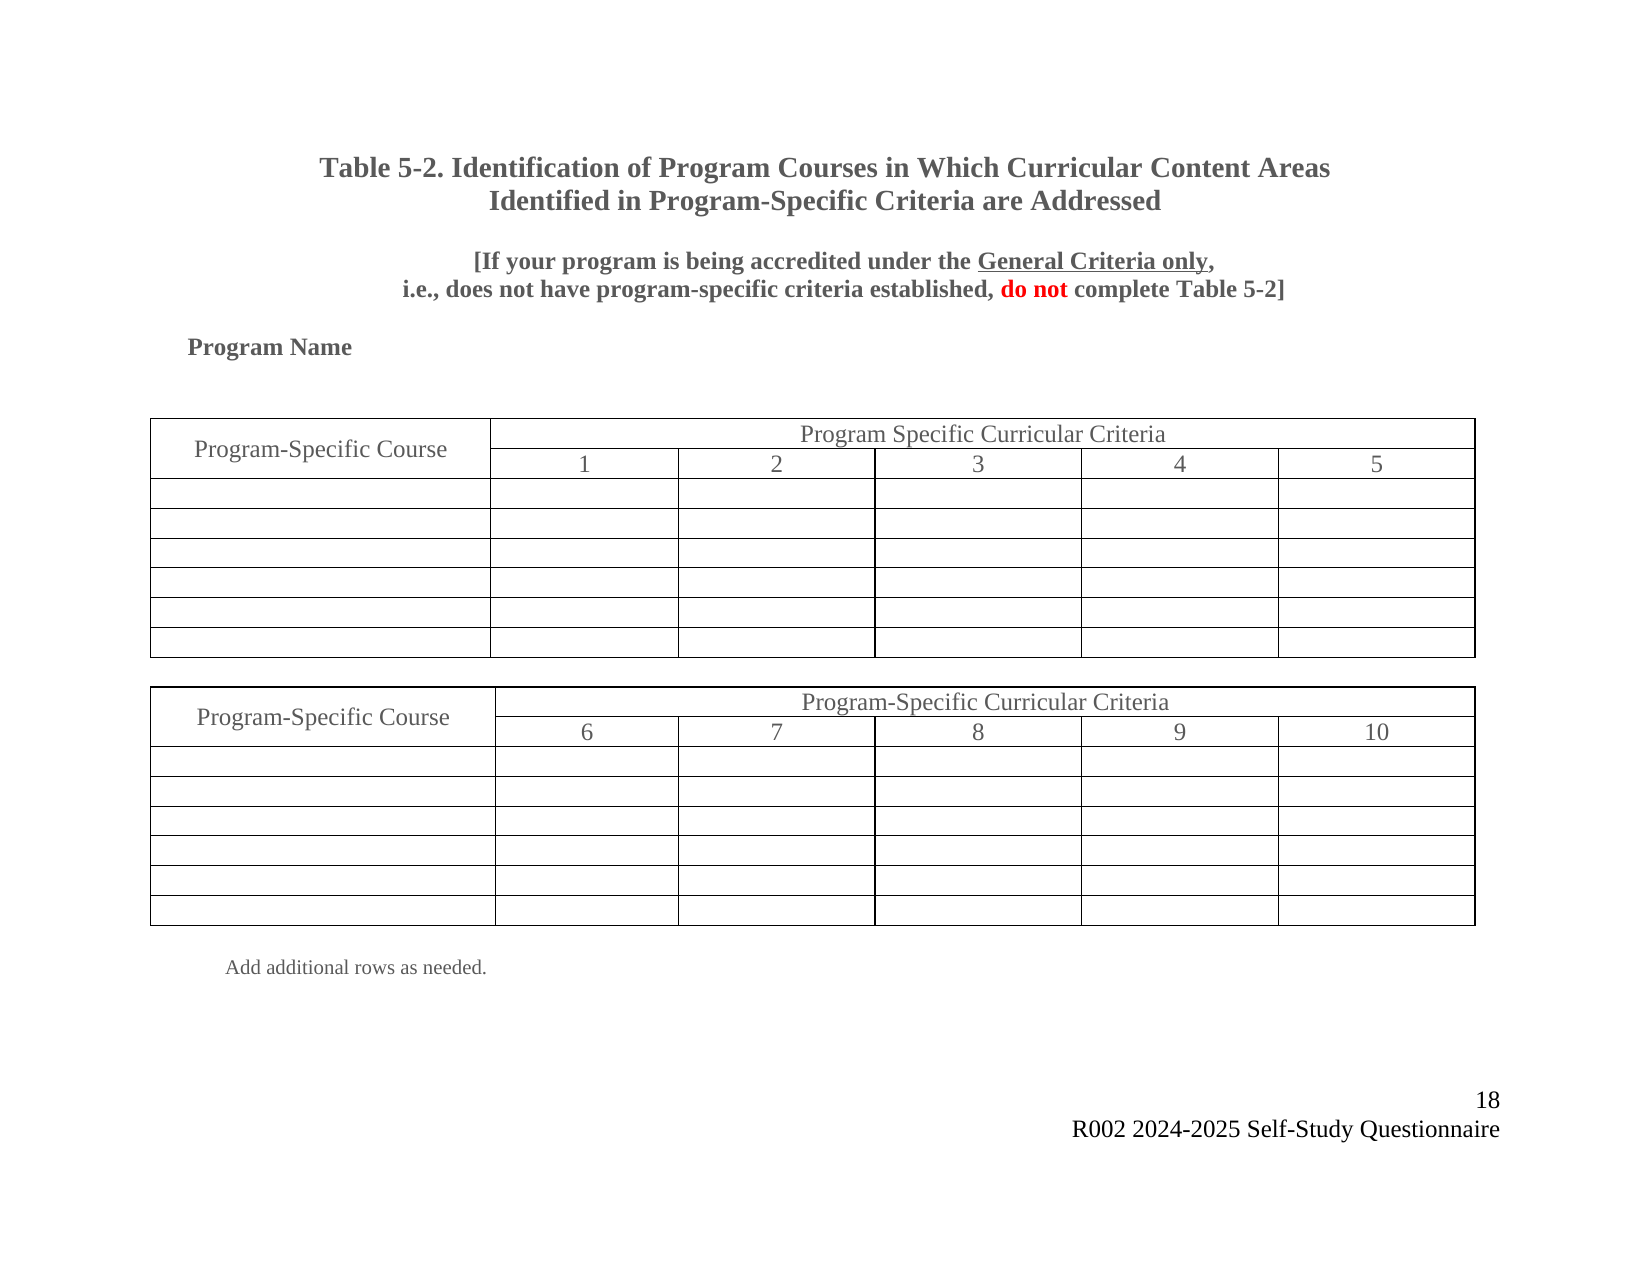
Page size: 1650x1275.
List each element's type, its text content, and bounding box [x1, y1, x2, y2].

table_cell [1082, 568, 1278, 597]
table_cell [876, 747, 1081, 776]
table_cell [151, 539, 490, 567]
table_cell 7 [679, 717, 874, 746]
table_cell [876, 777, 1081, 806]
table_cell [1279, 747, 1474, 776]
table_cell [679, 598, 874, 627]
table_cell [1279, 598, 1474, 627]
table_cell [1082, 807, 1278, 835]
table_header Program Specific Curricular Criteria [491, 419, 1474, 448]
table_cell [151, 807, 495, 835]
table_cell 8 [876, 717, 1081, 746]
table_cell [876, 628, 1081, 657]
table_cell [876, 836, 1081, 865]
table_cell [1279, 836, 1474, 865]
text Identified in Program-Specific Criteria are Addressed [150, 183, 1500, 217]
table_cell [1279, 568, 1474, 597]
table_cell 4 [1082, 449, 1278, 478]
table_cell [151, 509, 490, 537]
table_cell [1082, 777, 1278, 806]
table_cell [679, 866, 874, 895]
table_cell [151, 896, 495, 925]
table_cell [491, 509, 678, 537]
table_cell [1082, 836, 1278, 865]
table_cell [1082, 479, 1278, 508]
table_cell [151, 598, 490, 627]
table_cell [1082, 539, 1278, 567]
table_cell [679, 539, 874, 567]
table_cell [679, 807, 874, 835]
table_cell [496, 866, 678, 895]
table_cell [679, 628, 874, 657]
table_cell [491, 479, 678, 508]
text Table 5-2. Identification of Program Courses in Which Curricular Content Areas [150, 150, 1500, 183]
table_cell [491, 598, 678, 627]
table_cell [1279, 866, 1474, 895]
table_cell [1082, 896, 1278, 925]
table_cell [151, 628, 490, 657]
text Program Name [187, 332, 1500, 361]
table_cell [496, 777, 678, 806]
text Add additional rows as needed. [150, 954, 1650, 979]
table_cell [1279, 628, 1474, 657]
table_cell [151, 866, 495, 895]
table_cell [679, 896, 874, 925]
table_cell [876, 896, 1081, 925]
text [If your program is being accredited under the General Criteria only, [187, 246, 1500, 274]
table_cell [1082, 747, 1278, 776]
table_cell [876, 509, 1081, 537]
table_cell [1279, 807, 1474, 835]
table_cell [679, 836, 874, 865]
table_cell [496, 836, 678, 865]
table_cell [151, 836, 495, 865]
table_cell [876, 479, 1081, 508]
table_cell [1279, 479, 1474, 508]
table_cell [679, 479, 874, 508]
table_cell [876, 568, 1081, 597]
table_cell [1082, 598, 1278, 627]
table_cell [1279, 539, 1474, 567]
table_cell 1 [491, 449, 678, 478]
table_cell 3 [876, 449, 1081, 478]
table_cell [491, 628, 678, 657]
table_cell [679, 747, 874, 776]
table_cell [491, 539, 678, 567]
table_header Program-Specific Curricular Criteria [496, 688, 1474, 716]
text i.e., does not have program-specific criteria established, do not complete Table 5-2] [187, 274, 1500, 303]
table_cell [1279, 896, 1474, 925]
table_cell [1082, 866, 1278, 895]
table_cell [1082, 628, 1278, 657]
table_cell [679, 777, 874, 806]
table_cell [496, 747, 678, 776]
table_cell [1279, 777, 1474, 806]
table_cell 9 [1082, 717, 1278, 746]
table_header Program-Specific Course [151, 419, 490, 478]
table_cell [876, 866, 1081, 895]
table_cell [1279, 509, 1474, 537]
table_cell [876, 539, 1081, 567]
table_cell [151, 479, 490, 508]
table_cell [151, 747, 495, 776]
table_cell [496, 896, 678, 925]
table_cell [491, 568, 678, 597]
table_cell [151, 568, 490, 597]
table_cell 6 [496, 717, 678, 746]
table_cell 10 [1279, 717, 1474, 746]
table_header Program-Specific Course [151, 688, 495, 746]
table_cell [876, 807, 1081, 835]
table_cell [876, 598, 1081, 627]
table_cell [679, 568, 874, 597]
table_cell [151, 777, 495, 806]
table_cell [679, 509, 874, 537]
table_cell [1082, 509, 1278, 537]
table_cell 2 [679, 449, 874, 478]
table_cell [496, 807, 678, 835]
table_cell 5 [1279, 449, 1474, 478]
